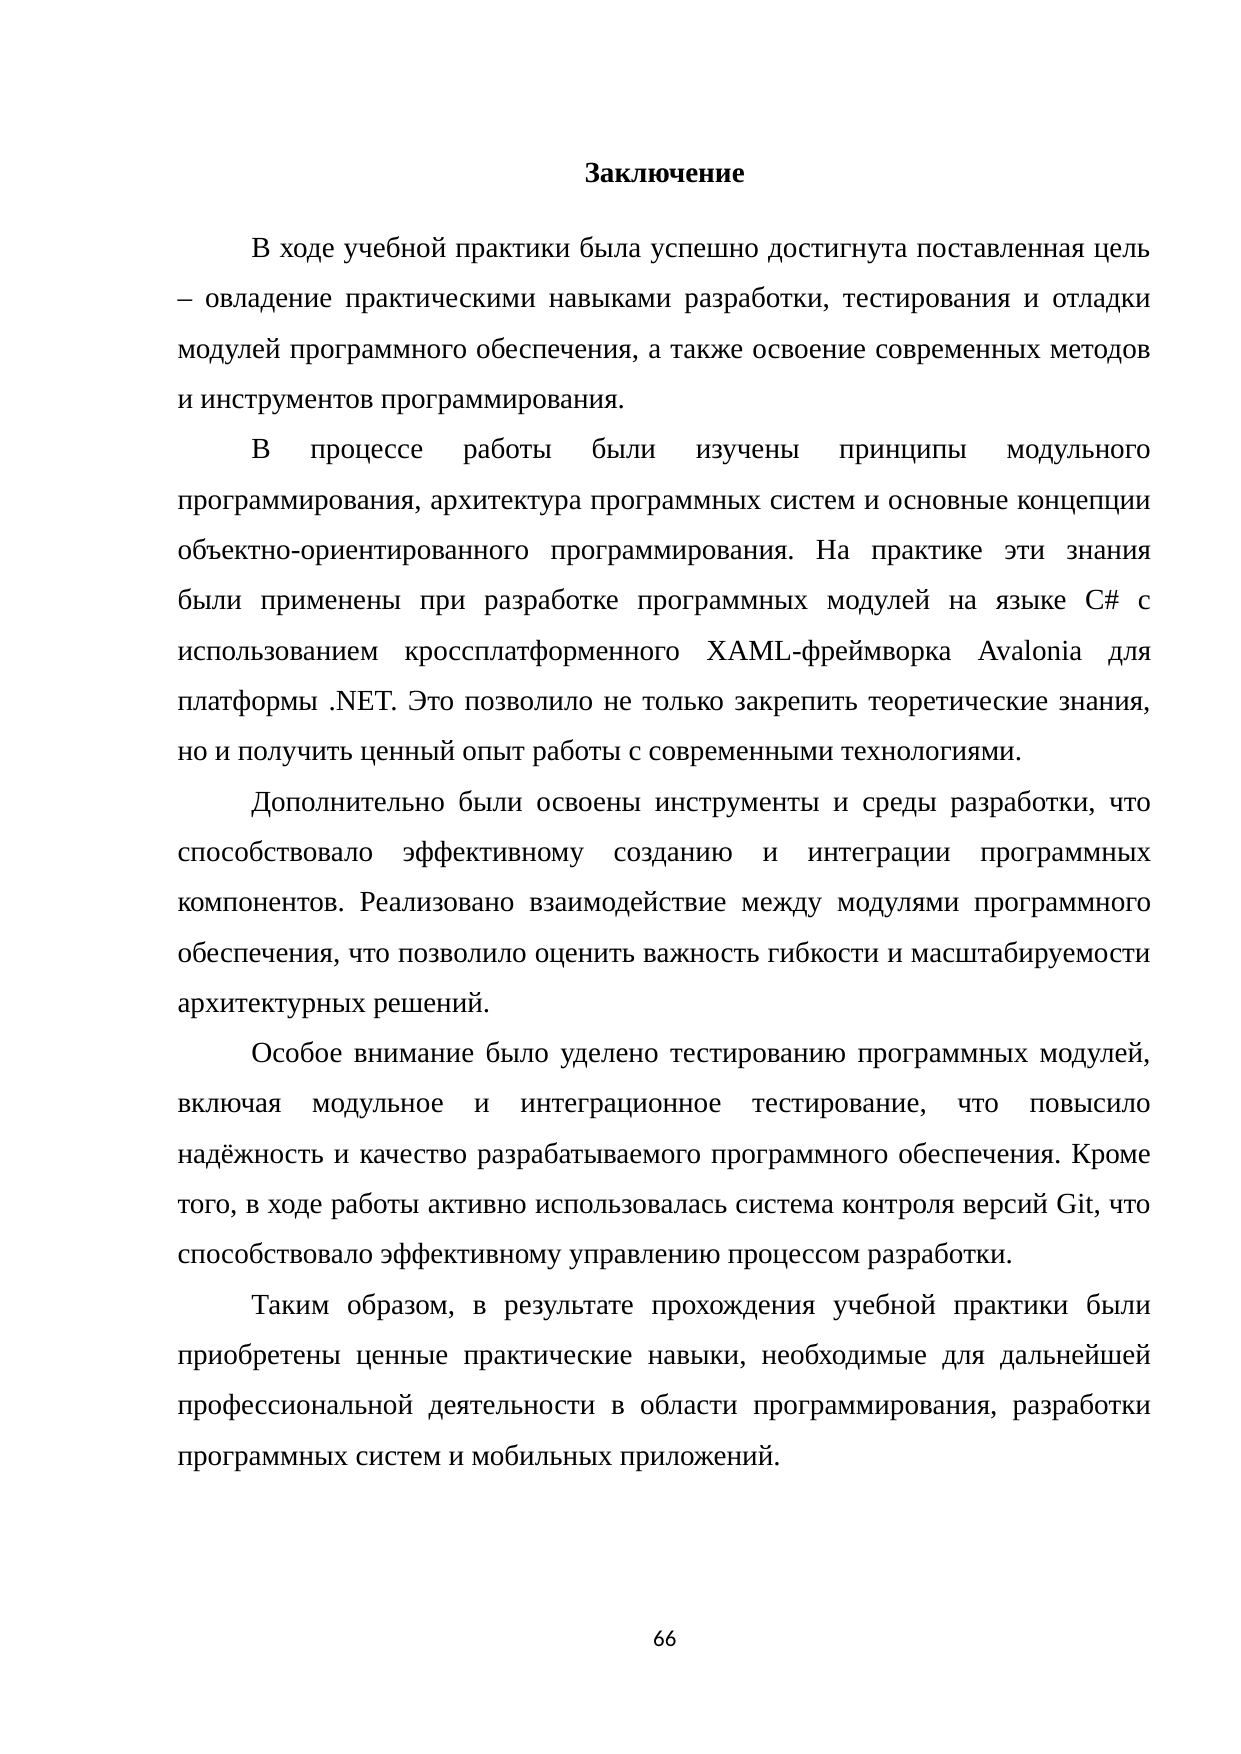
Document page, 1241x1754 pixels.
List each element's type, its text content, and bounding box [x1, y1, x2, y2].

text Таким образом, в результате прохождения учебной практики были приобретены ценные практические навыки, необходимые для дальнейшей профессиональной деятельности в области программирования, разработки программных систем и мобильных приложений. [177, 1287, 1152, 1471]
text Дополнительно были освоены инструменты и среды разработки, что способствовало эффективному созданию и интеграции программных компонентов. Реализовано взаимодействие между модулями программного обеспечения, что позволило оценить важность гибкости и масштабируемости архитектурных решений. [177, 784, 1152, 1018]
text Особое внимание было уделено тестированию программных модулей, включая модульное и интеграционное тестирование, что повысило надёжность и качество разрабатываемого программного обеспечения. Кроме того, в ходе работы активно использовалась система контроля версий Git, что способствовало эффективному управлению процессом разработки. [177, 1035, 1152, 1270]
text В ходе учебной практики была успешно достигнута поставленная цель – овладение практическими навыками разработки, тестирования и отладки модулей программного обеспечения, а также освоение современных методов и инструментов программирования. [177, 230, 1152, 415]
text В процессе работы были изучены принципы модульного программирования, архитектура программных систем и основные концепции объектно-ориентированного программирования. На практике эти знания были применены при разработке программных модулей на языке C# с использованием кроссплатформенного XAML-фреймворка Avalonia для платформы .NET. Это позволило не только закрепить теоретические знания, но и получить ценный опыт работы с современными технологиями. [177, 432, 1152, 767]
subtitle Заключение [177, 156, 1152, 189]
